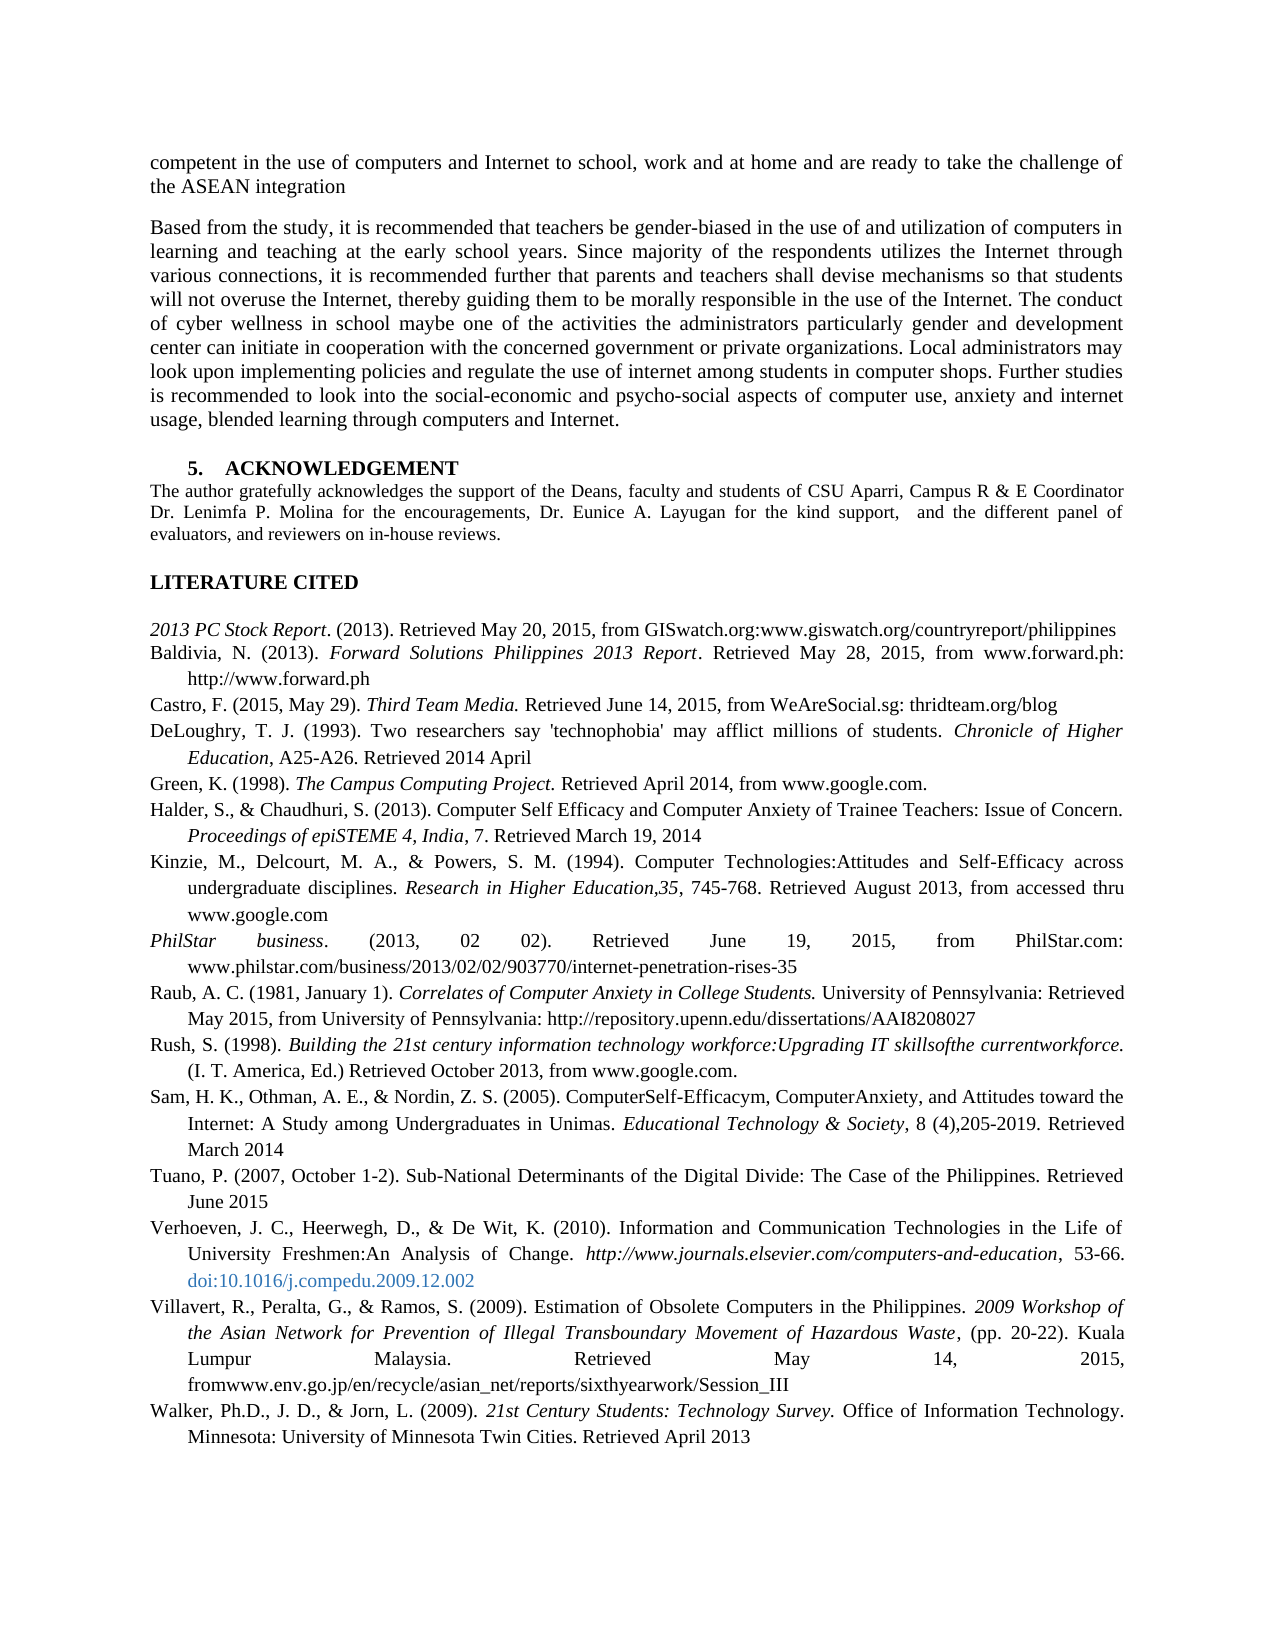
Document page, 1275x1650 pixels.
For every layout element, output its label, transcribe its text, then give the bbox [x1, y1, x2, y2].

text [150, 150, 1125, 198]
text LITERATURE CITED [150, 570, 1125, 594]
text Based from the study, it is recommended that teachers be gender-biased in the use of and utilization of computers in learning and teaching at the early school years. Since majority of the respondents utilizes the Internet through various connections, it is recommended further that parents and teachers shall devise mechanisms so that students will not overuse the Internet, thereby guiding them to be morally responsible in the use of the Internet. The conduct of cyber wellness in school maybe one of the activities the administrators particularly gender and development center can initiate in cooperation with the concerned government or private organizations. Local administrators may look upon implementing policies and regulate the use of internet among students in computer shops. Further studies is recommended to look into the social-economic and psycho-social aspects of computer use, anxiety and internet usage, blended learning through computers and Internet. [150, 215, 1125, 431]
list ACKNOWLEDGEMENT [187, 455, 1125, 479]
text The author gratefully acknowledges the support of the Deans, faculty and students of CSU Aparri, Campus R & E Coordinator Dr. Lenimfa P. Molina for the encouragements, Dr. Eunice A. Layugan for the kind support, and the different panel of evaluators, and reviewers on in-house reviews. [150, 479, 1125, 544]
